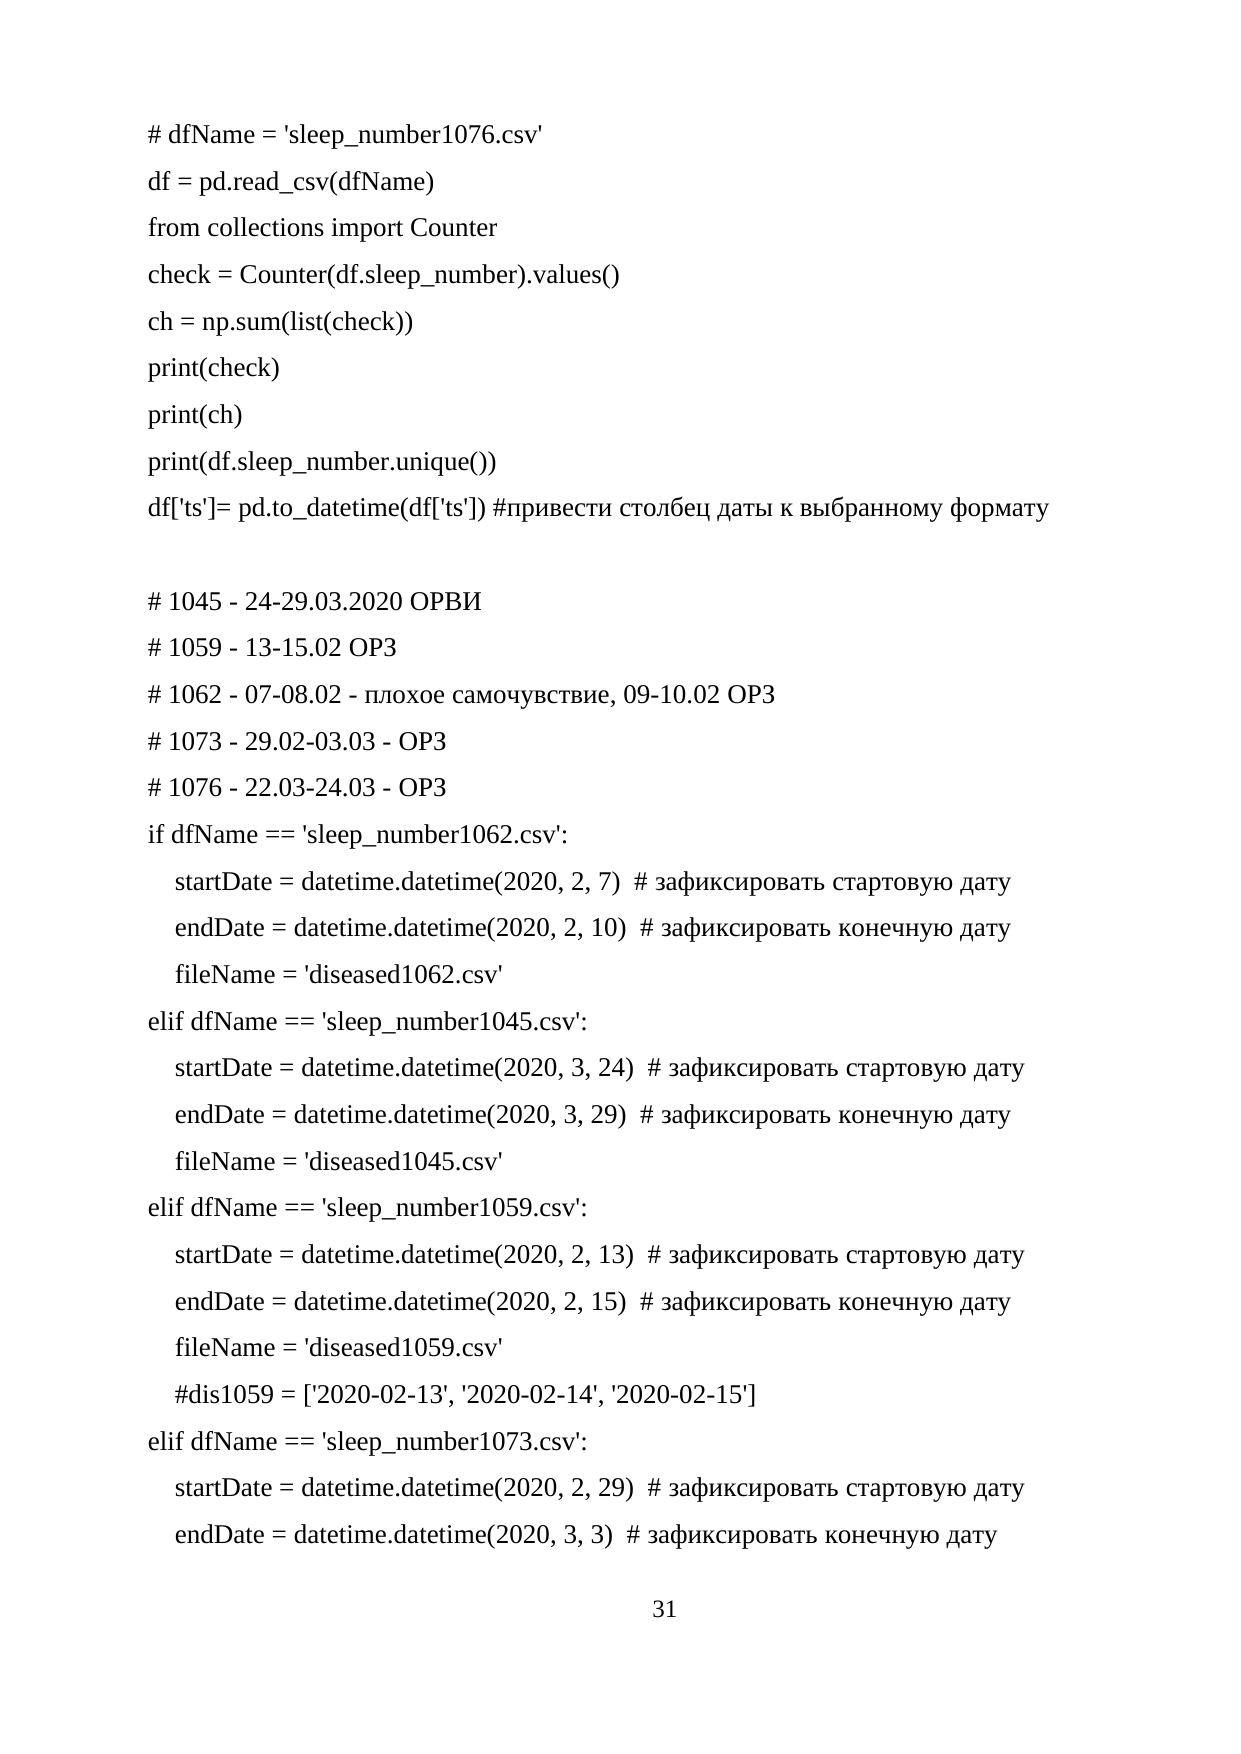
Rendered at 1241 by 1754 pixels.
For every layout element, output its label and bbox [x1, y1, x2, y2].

text [148, 118, 1181, 1549]
